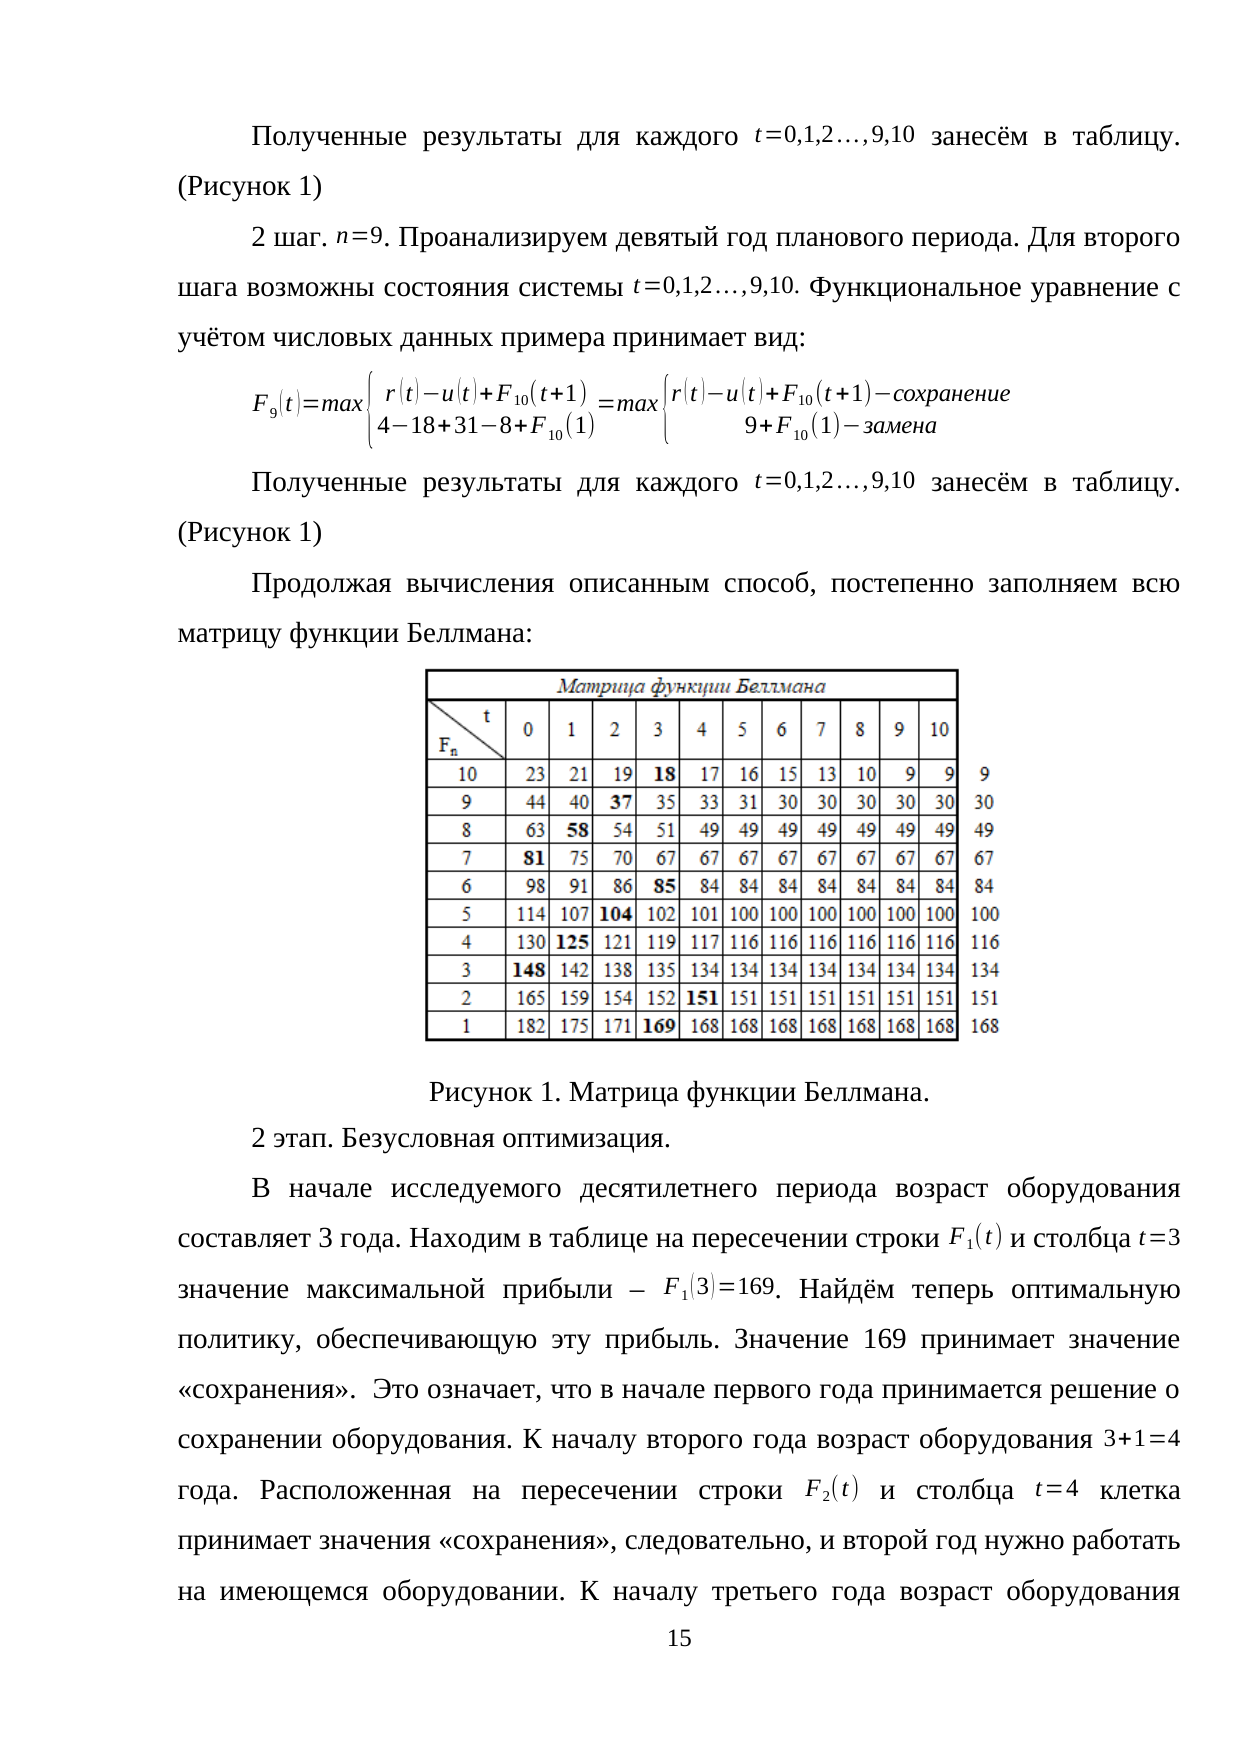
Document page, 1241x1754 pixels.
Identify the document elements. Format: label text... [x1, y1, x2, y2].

text Продолжая вычисления описанным способ, постепенно заполняем всю матрицу функции Беллмана: [177, 565, 1181, 648]
text Полученные результаты для каждого занесём в таблицу. (Рисунок 1) [177, 118, 1181, 202]
text 2 этап. Безусловная оптимизация. [177, 1120, 1181, 1153]
text 2 шаг. . Проанализируем девятый год планового периода. Для второго шага возможны состояния системы Функциональное уравнение с учётом числовых данных примера принимает вид: [177, 219, 1181, 353]
picture [424, 665, 1008, 1047]
text Полученные результаты для каждого занесём в таблицу. (Рисунок 1) [177, 464, 1181, 548]
